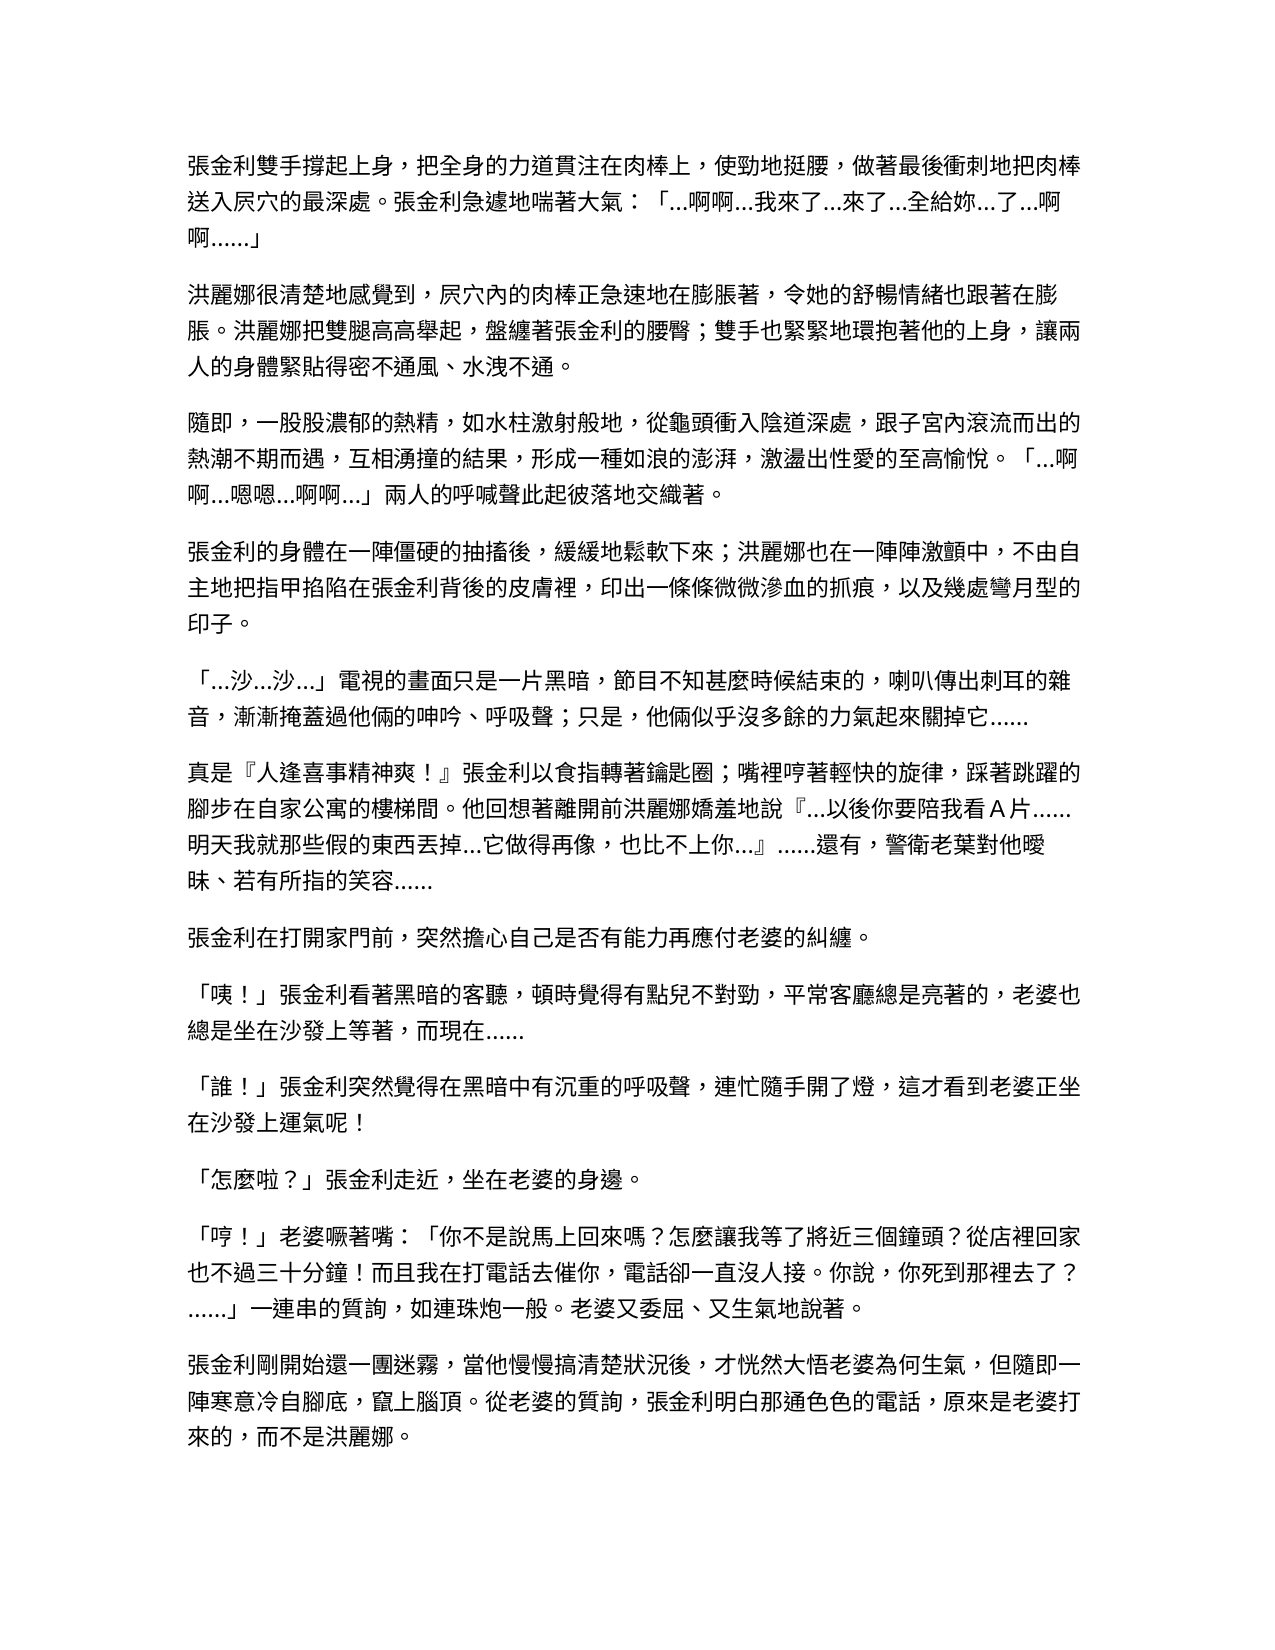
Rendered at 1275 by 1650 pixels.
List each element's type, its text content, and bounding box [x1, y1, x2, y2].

text 洪麗娜很清楚地感覺到，屄穴內的肉棒正急速地在膨脹著，令她的舒暢情緒也跟著在膨脹。洪麗娜把雙腿高高舉起，盤纏著張金利的腰臀；雙手也緊緊地環抱著他的上身，讓兩人的身體緊貼得密不通風、水洩不通。 [187, 279, 1087, 382]
text 「咦！」張金利看著黑暗的客聽，頓時覺得有點兒不對勁，平常客廳總是亮著的，老婆也總是坐在沙發上等著，而現在…… [187, 979, 1087, 1046]
text 「哼！」老婆噘著嘴：「你不是說馬上回來嗎？怎麼讓我等了將近三個鐘頭？從店裡回家也不過三十分鐘！而且我在打電話去催你，電話卻一直沒人接。你說，你死到那裡去了？……」一連串的質詢，如連珠炮一般。老婆又委屈、又生氣地說著。 [187, 1221, 1087, 1324]
text 「…沙…沙…」電視的畫面只是一片黑暗，節目不知甚麼時候結束的，喇叭傳出刺耳的雜音，漸漸掩蓋過他倆的呻吟、呼吸聲；只是，他倆似乎沒多餘的力氣起來關掉它…… [187, 664, 1087, 732]
text 張金利雙手撐起上身，把全身的力道貫注在肉棒上，使勁地挺腰，做著最後衝刺地把肉棒送入屄穴的最深處。張金利急遽地喘著大氣：「…啊啊…我來了…來了…全給妳…了…啊啊……」 [187, 150, 1087, 253]
text 張金利在打開家門前，突然擔心自己是否有能力再應付老婆的糾纏。 [187, 922, 1087, 953]
text 「誰！」張金利突然覺得在黑暗中有沉重的呼吸聲，連忙隨手開了燈，這才看到老婆正坐在沙發上運氣呢！ [187, 1071, 1087, 1138]
text 隨即，一股股濃郁的熱精，如水柱激射般地，從龜頭衝入陰道深處，跟子宮內滾流而出的熱潮不期而遇，互相湧撞的結果，形成一種如浪的澎湃，激盪出性愛的至高愉悅。「…啊啊…嗯嗯…啊啊…」兩人的呼喊聲此起彼落地交織著。 [187, 407, 1087, 510]
text 張金利剛開始還一團迷霧，當他慢慢搞清楚狀況後，才恍然大悟老婆為何生氣，但隨即一陣寒意冷自腳底，竄上腦頂。從老婆的質詢，張金利明白那通色色的電話，原來是老婆打來的，而不是洪麗娜。 [187, 1349, 1087, 1453]
text 「怎麼啦？」張金利走近，坐在老婆的身邊。 [187, 1164, 1087, 1195]
text 張金利的身體在一陣僵硬的抽搐後，緩緩地鬆軟下來；洪麗娜也在一陣陣激顫中，不由自主地把指甲掐陷在張金利背後的皮膚裡，印出一條條微微滲血的抓痕，以及幾處彎月型的印子。 [187, 536, 1087, 639]
text 真是『人逢喜事精神爽！』張金利以食指轉著鑰匙圈；嘴裡哼著輕快的旋律，踩著跳躍的腳步在自家公寓的樓梯間。他回想著離開前洪麗娜嬌羞地說『…以後你要陪我看Ａ片……明天我就那些假的東西丟掉…它做得再像，也比不上你…』……還有，警衛老葉對他曖昧、若有所指的笑容…… [187, 757, 1087, 896]
